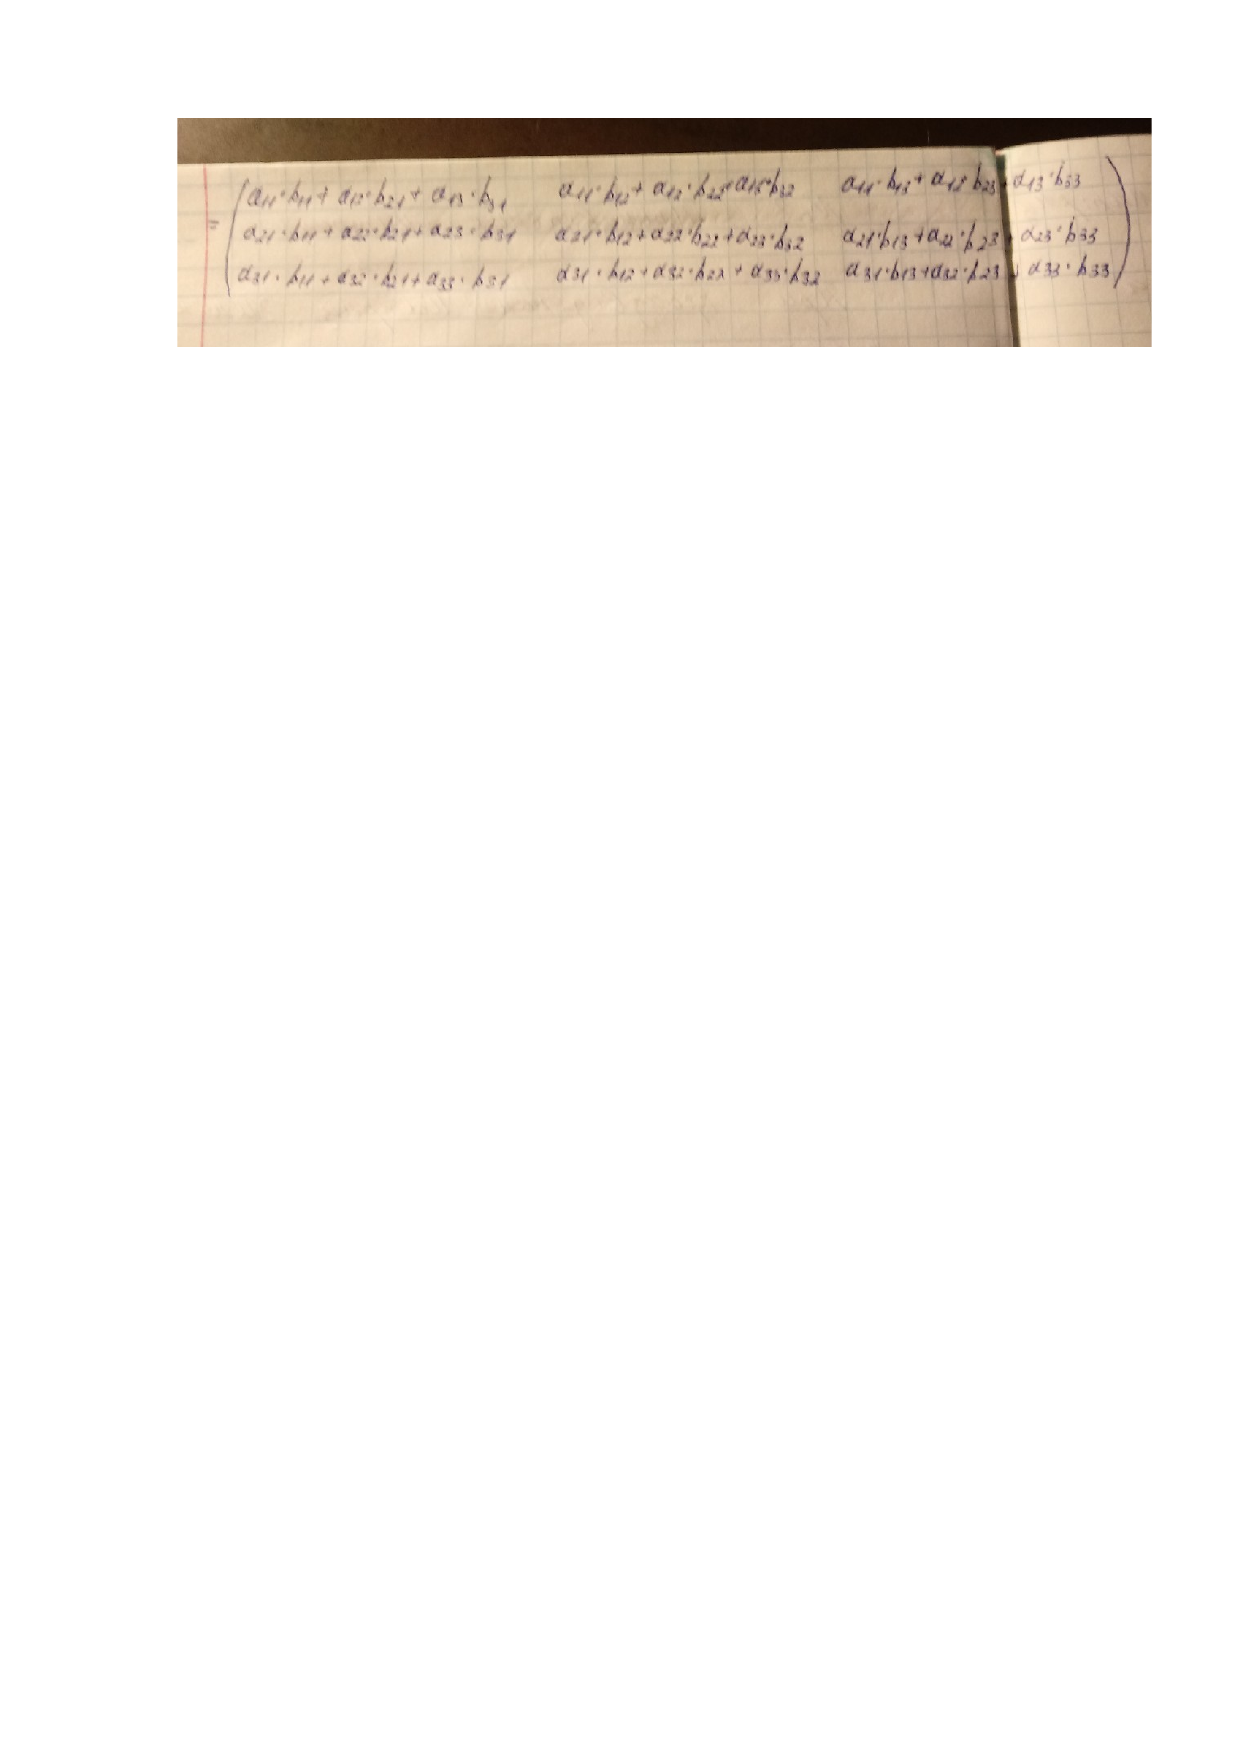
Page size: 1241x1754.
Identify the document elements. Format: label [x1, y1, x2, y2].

picture [177, 118, 1152, 347]
